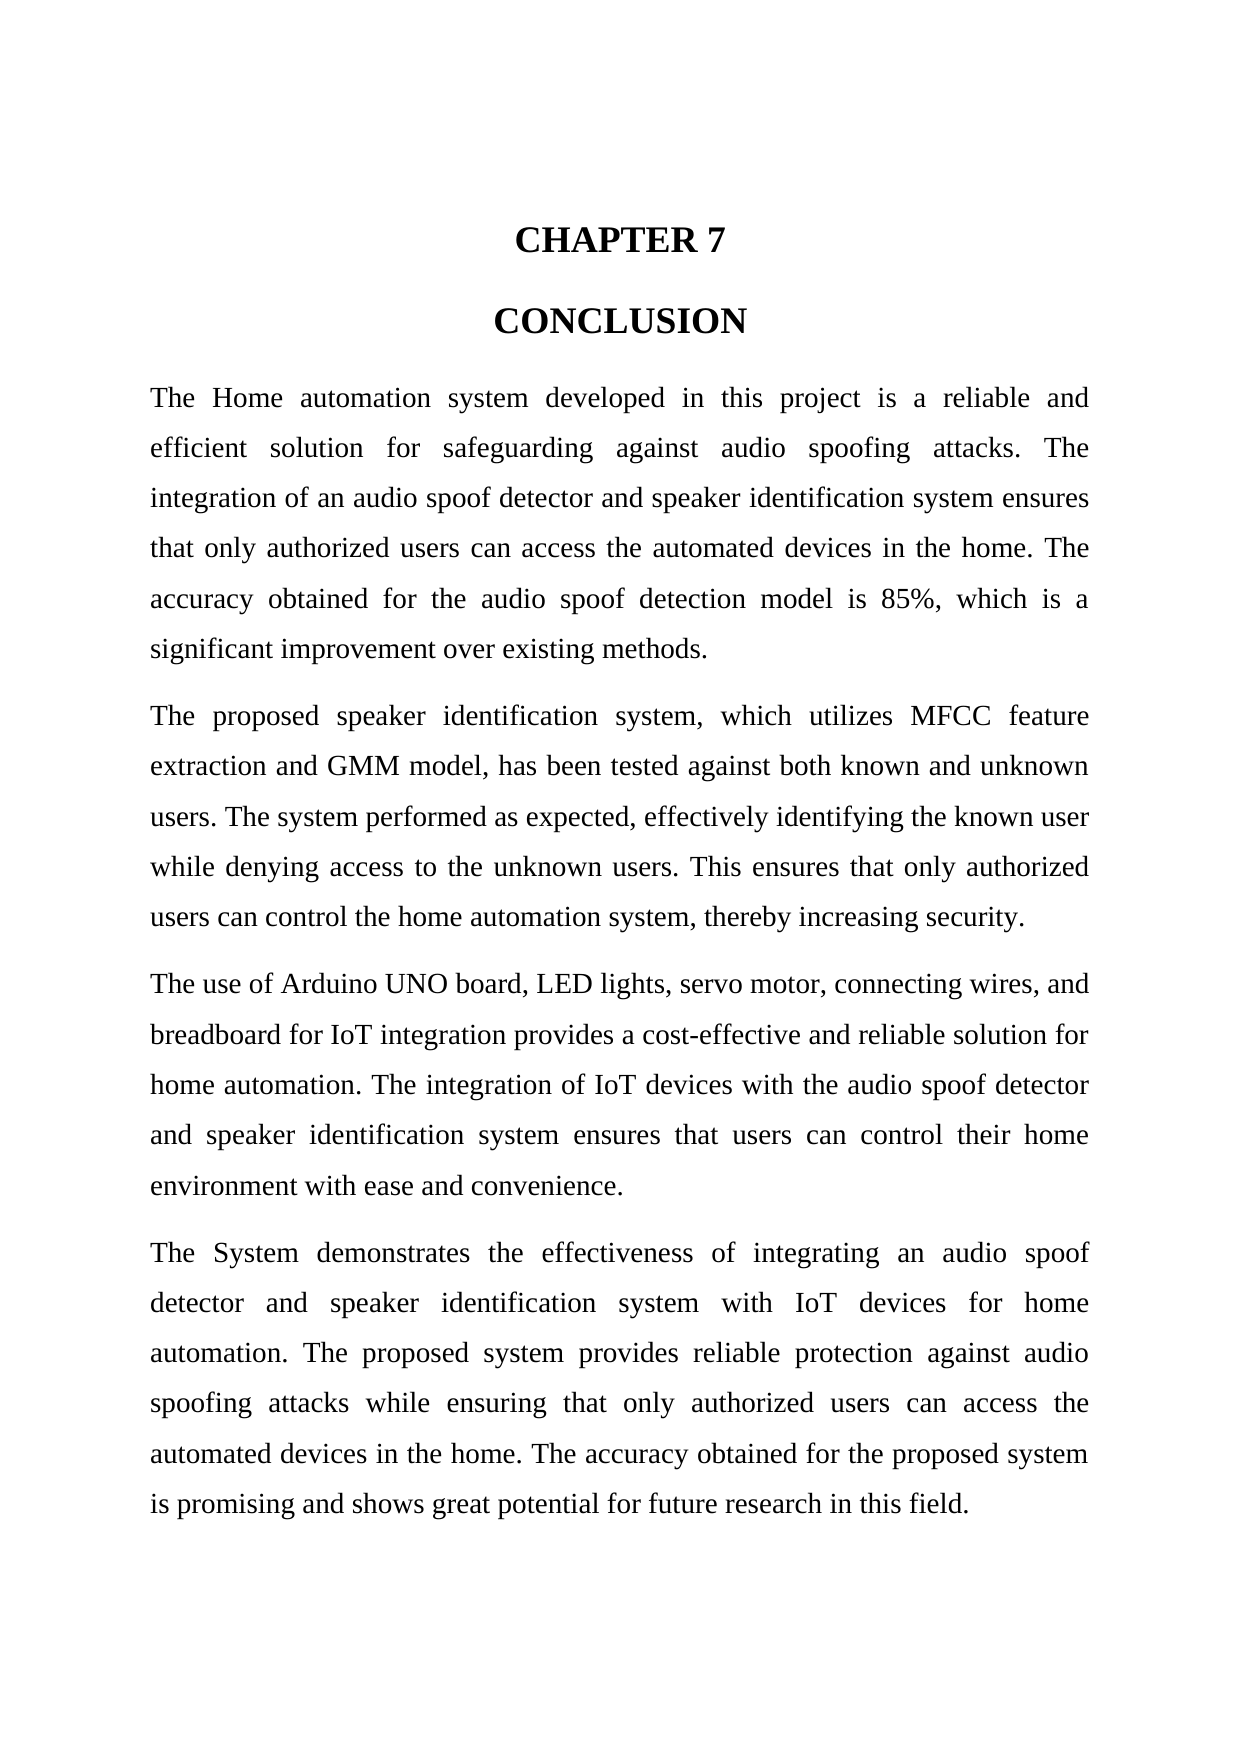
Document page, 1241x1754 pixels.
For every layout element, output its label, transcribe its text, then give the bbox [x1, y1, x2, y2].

text CHAPTER 7 [150, 217, 1090, 260]
text The proposed speaker identification system, which utilizes MFCC feature extraction and GMM model, has been tested against both known and unknown users. The system performed as expected, effectively identifying the known user while denying access to the unknown users. This ensures that only authorized users can control the home automation system, thereby increasing security. [150, 698, 1090, 933]
text CONCLUSION [150, 298, 1090, 341]
text The Home automation system developed in this project is a reliable and efficient solution for safeguarding against audio spoofing attacks. The integration of an audio spoof detector and speaker identification system ensures that only authorized users can access the automated devices in the home. The accuracy obtained for the audio spoof detection model is 85%, which is a significant improvement over existing methods. [150, 380, 1090, 665]
text The use of Arduino UNO board, LED lights, servo motor, connecting wires, and breadboard for IoT integration provides a cost-effective and reliable solution for home automation. The integration of IoT devices with the audio spoof detector and speaker identification system ensures that users can control their home environment with ease and convenience. [150, 966, 1090, 1201]
text The System demonstrates the effectiveness of integrating an audio spoof detector and speaker identification system with IoT devices for home automation. The proposed system provides reliable protection against audio spoofing attacks while ensuring that only authorized users can access the automated devices in the home. The accuracy obtained for the proposed system is promising and shows great potential for future research in this field. [150, 1235, 1090, 1520]
